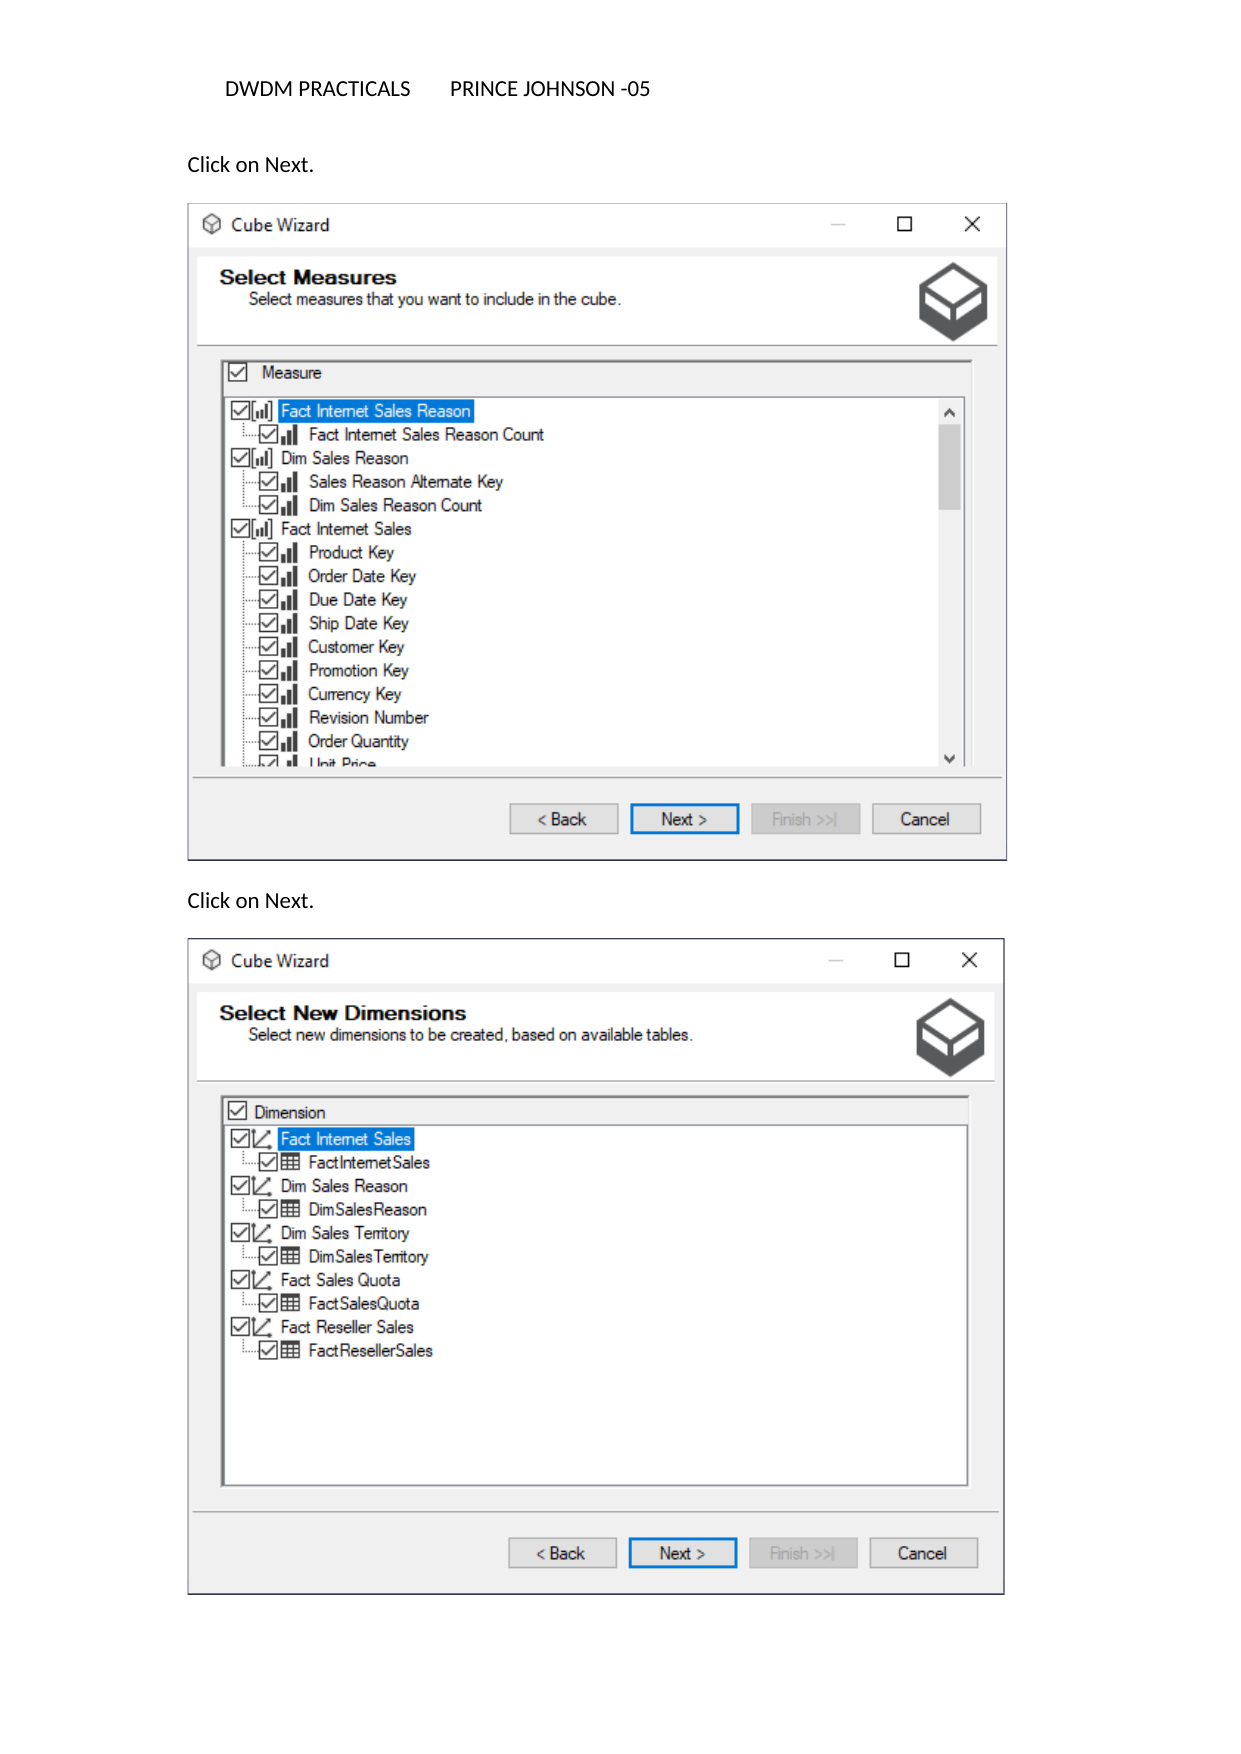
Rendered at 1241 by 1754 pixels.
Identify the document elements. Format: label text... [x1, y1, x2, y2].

picture [187, 938, 1005, 1595]
text Click on Next. [187, 150, 1090, 178]
text Click on Next. [187, 886, 1090, 914]
picture [187, 203, 1008, 861]
